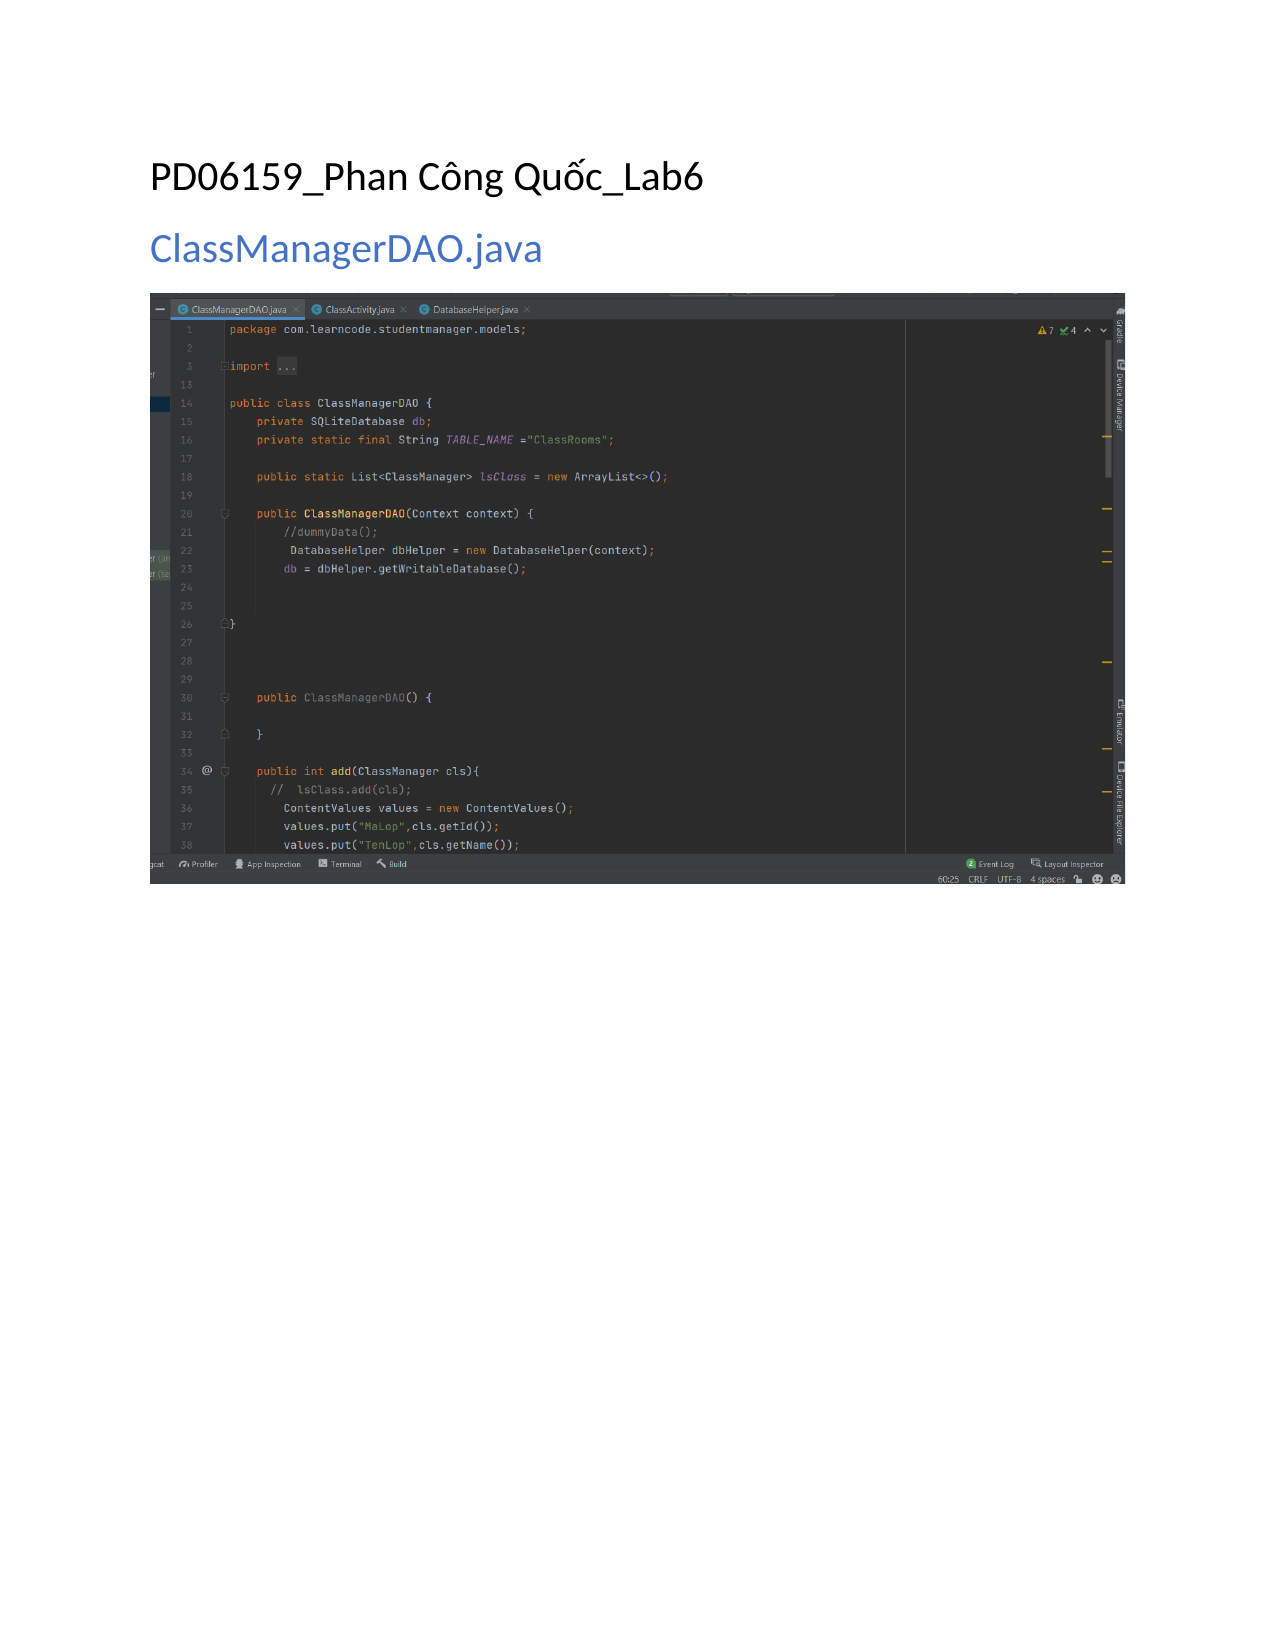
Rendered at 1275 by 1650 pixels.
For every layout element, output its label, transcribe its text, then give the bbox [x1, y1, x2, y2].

text PD06159_Phan Công Quốc_Lab6 [150, 150, 1125, 201]
text ClassManagerDAO.java [150, 222, 1125, 272]
picture [150, 293, 1125, 884]
